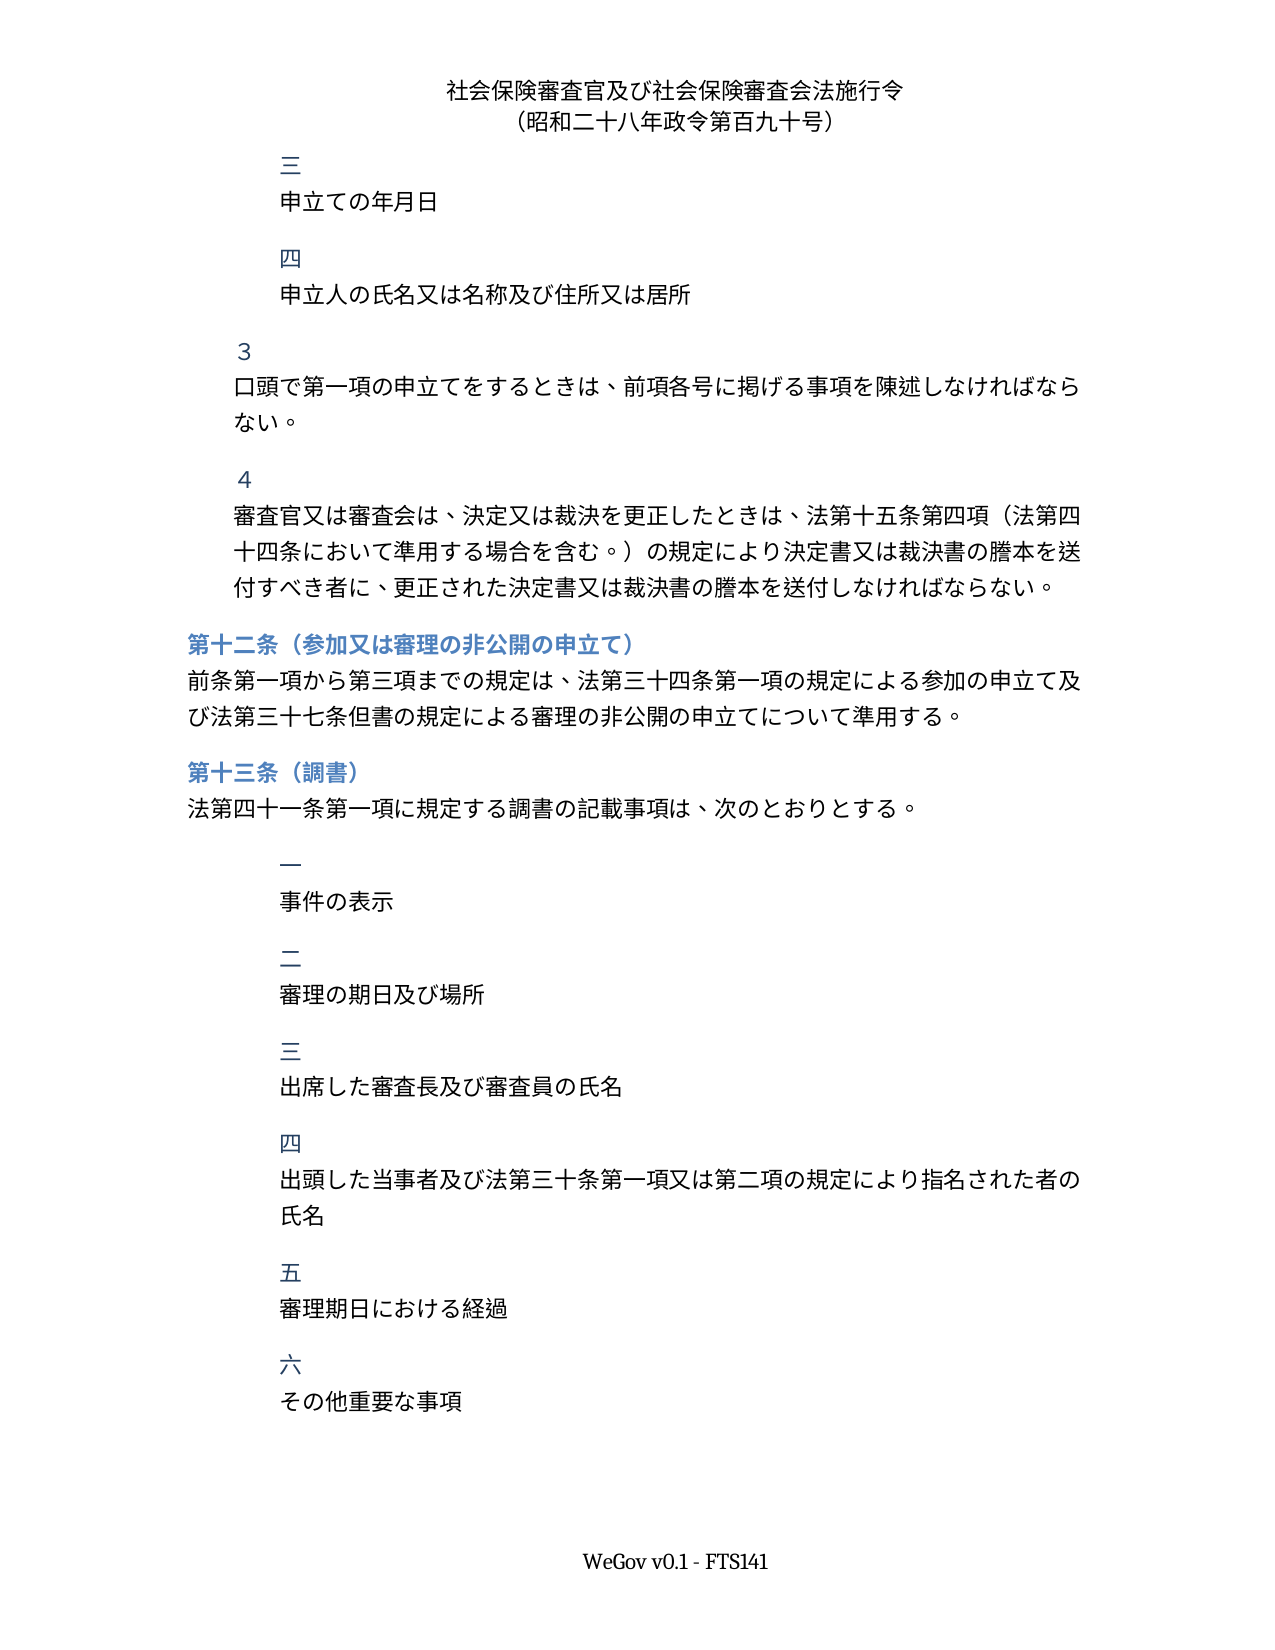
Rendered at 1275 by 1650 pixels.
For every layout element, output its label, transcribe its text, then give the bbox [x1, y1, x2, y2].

subtitle 一 [279, 850, 1087, 881]
subtitle 二 [279, 943, 1087, 974]
text その他重要な事項 [279, 1385, 1087, 1417]
text 審理期日における経過 [279, 1293, 1087, 1324]
text 審理の期日及び場所 [279, 979, 1087, 1010]
subtitle ３ [233, 335, 1087, 367]
subtitle 四 [279, 1128, 1087, 1159]
subtitle 三 [279, 1035, 1087, 1067]
text 口頭で第一項の申立てをするときは、前項各号に掲げる事項を陳述しなければならない。 [233, 371, 1087, 438]
subtitle 四 [279, 243, 1087, 274]
text 事件の表示 [279, 886, 1087, 917]
text 出席した審査長及び審査員の氏名 [279, 1071, 1087, 1103]
subtitle 六 [279, 1349, 1087, 1381]
subtitle ４ [233, 464, 1087, 495]
subtitle 五 [279, 1257, 1087, 1288]
text 前条第一項から第三項までの規定は、法第三十四条第一項の規定による参加の申立て及び法第三十七条但書の規定による審理の非公開の申立てについて準用する。 [187, 664, 1087, 732]
text 出頭した当事者及び法第三十条第一項又は第二項の規定により指名された者の氏名 [279, 1164, 1087, 1231]
text 申立人の氏名又は名称及び住所又は居所 [279, 279, 1087, 310]
subtitle 三 [279, 150, 1087, 181]
subtitle 第十三条（調書） [187, 757, 1087, 788]
text 審査官又は審査会は、決定又は裁決を更正したときは、法第十五条第四項（法第四十四条において準用する場合を含む。）の規定により決定書又は裁決書の謄本を送付すべき者に、更正された決定書又は裁決書の謄本を送付しなければならない。 [233, 500, 1087, 603]
subtitle 第十二条（参加又は審理の非公開の申立て） [187, 629, 1087, 660]
text 申立ての年月日 [279, 186, 1087, 217]
text 法第四十一条第一項に規定する調書の記載事項は、次のとおりとする。 [187, 793, 1087, 824]
